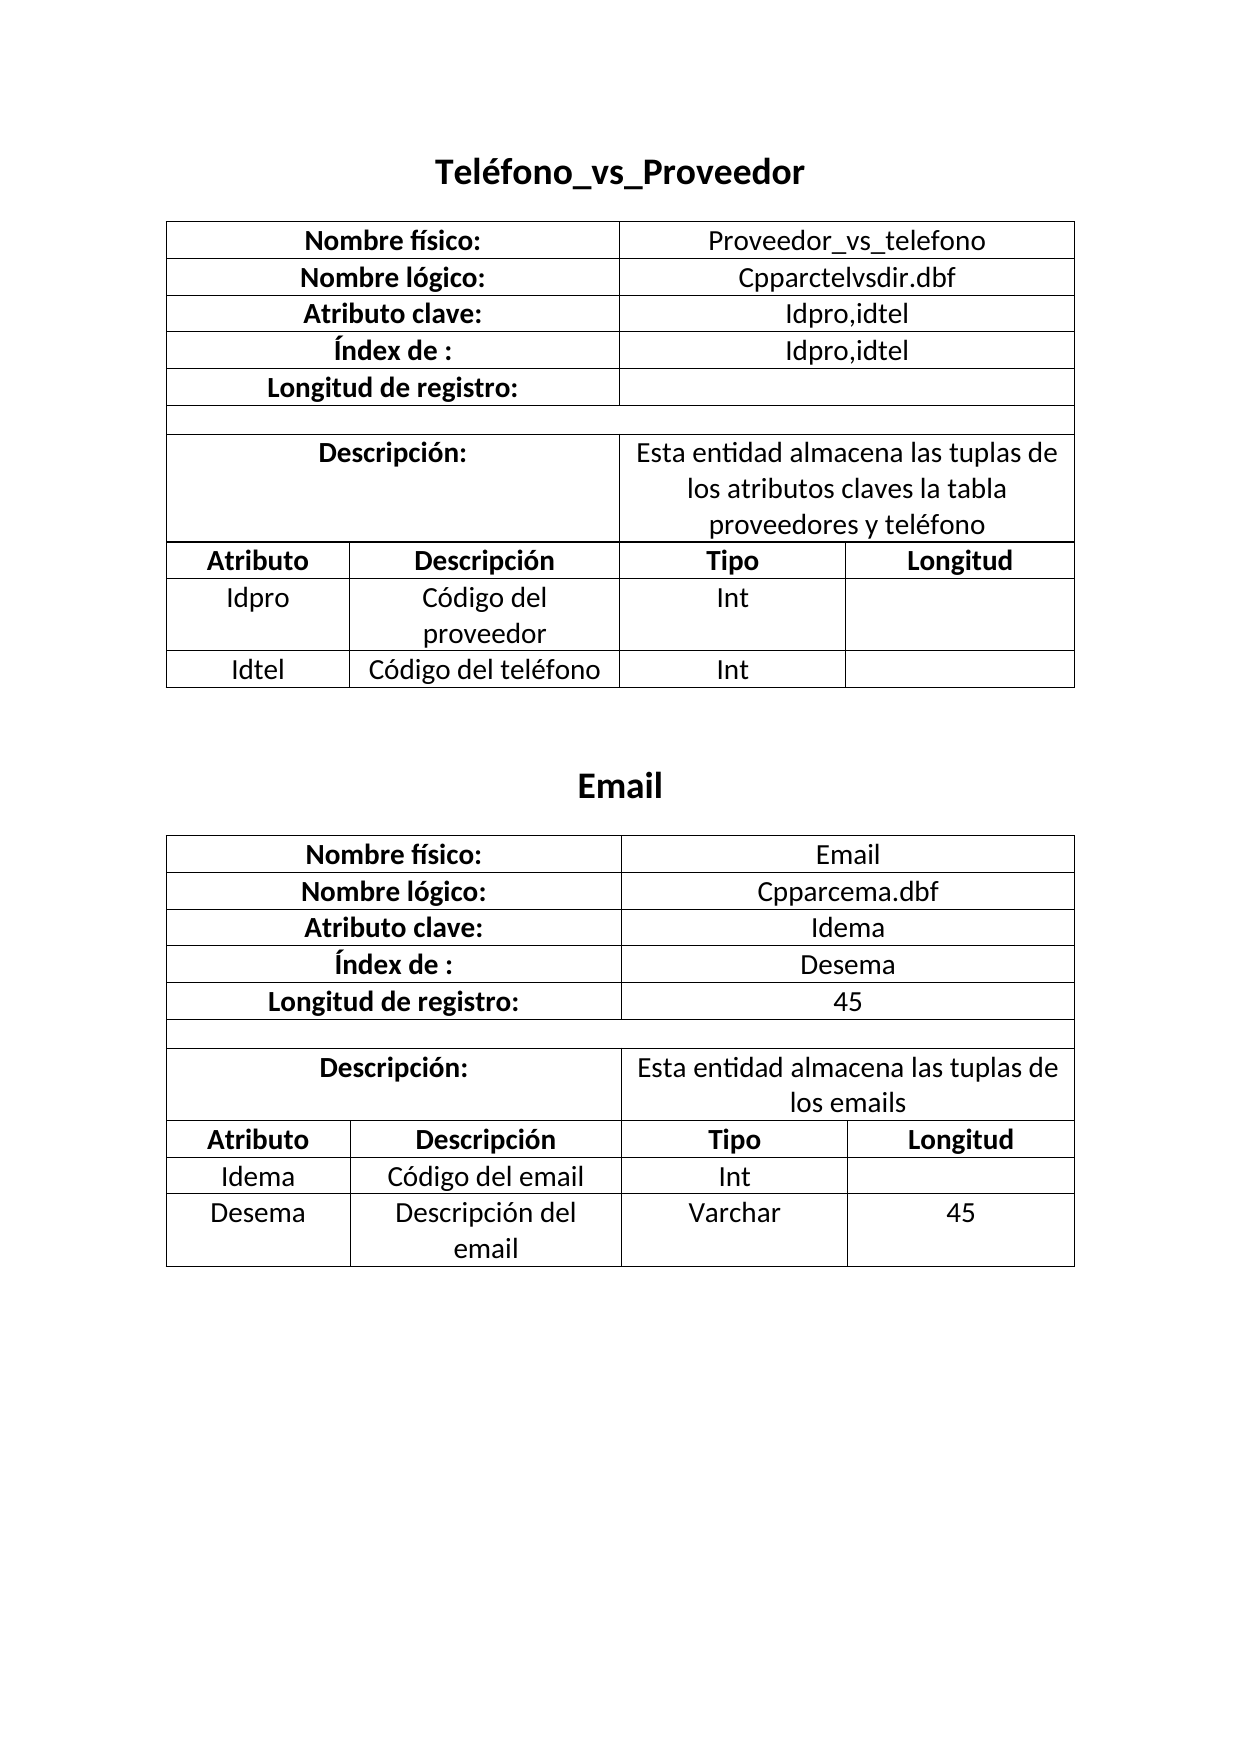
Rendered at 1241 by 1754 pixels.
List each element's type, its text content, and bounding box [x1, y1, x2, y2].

table_header Proveedor_vs_telefono [620, 222, 1074, 258]
table_cell Longitud [846, 543, 1074, 578]
table_cell Índex de : [167, 946, 621, 982]
table_cell Idtel [167, 651, 349, 687]
table_cell Atributo clave: [167, 296, 619, 331]
table_cell Esta entidad almacena las tuplas de los atributos claves la tabla proveedores y teléfono [620, 435, 1074, 541]
table_cell Idema [167, 1158, 350, 1193]
table_cell Descripción del email [351, 1194, 621, 1266]
table_cell [167, 406, 1074, 433]
table_cell Código del proveedor [350, 579, 619, 650]
table_cell [846, 651, 1074, 687]
table_cell Int [622, 1158, 847, 1193]
table_header Email [622, 836, 1074, 872]
table_cell Cpparctelvsdir.dbf [620, 259, 1074, 294]
table_cell Int [620, 651, 845, 687]
table_cell Int [620, 579, 845, 650]
table_cell Nombre lógico: [167, 259, 619, 294]
table_cell Longitud de registro: [167, 983, 621, 1018]
table_cell 45 [848, 1194, 1074, 1266]
table_cell Descripción: [167, 1049, 621, 1120]
table_cell Nombre lógico: [167, 873, 621, 908]
table_cell Descripción [350, 543, 619, 578]
table_cell Atributo clave: [167, 910, 621, 945]
table_cell [167, 1020, 1074, 1048]
table_cell Tipo [622, 1121, 847, 1157]
table_cell Código del email [351, 1158, 621, 1193]
table_cell Esta entidad almacena las tuplas de los emails [622, 1049, 1074, 1120]
table_cell [620, 369, 1074, 404]
text Teléfono_vs_Proveedor [177, 148, 1063, 193]
table_cell [848, 1158, 1074, 1193]
table_header Nombre físico: [167, 222, 619, 258]
table_cell Descripción: [167, 435, 619, 541]
table_header Nombre físico: [167, 836, 621, 872]
table_cell Idpro,idtel [620, 332, 1074, 368]
table_cell Cpparcema.dbf [622, 873, 1074, 908]
table_cell Desema [167, 1194, 350, 1266]
table_cell Longitud [848, 1121, 1074, 1157]
table_cell Tipo [620, 543, 845, 578]
table_cell 45 [622, 983, 1074, 1018]
table_cell Longitud de registro: [167, 369, 619, 404]
text Email [177, 762, 1063, 807]
table_cell Atributo [167, 1121, 350, 1157]
table_cell Varchar [622, 1194, 847, 1266]
table_cell Idpro,idtel [620, 296, 1074, 331]
table_cell Atributo [167, 543, 349, 578]
table_cell Índex de : [167, 332, 619, 368]
table_cell Idema [622, 910, 1074, 945]
table_cell Código del teléfono [350, 651, 619, 687]
table_cell Idpro [167, 579, 349, 650]
table_cell Desema [622, 946, 1074, 982]
table_cell Descripción [351, 1121, 621, 1157]
table_cell [846, 579, 1074, 650]
